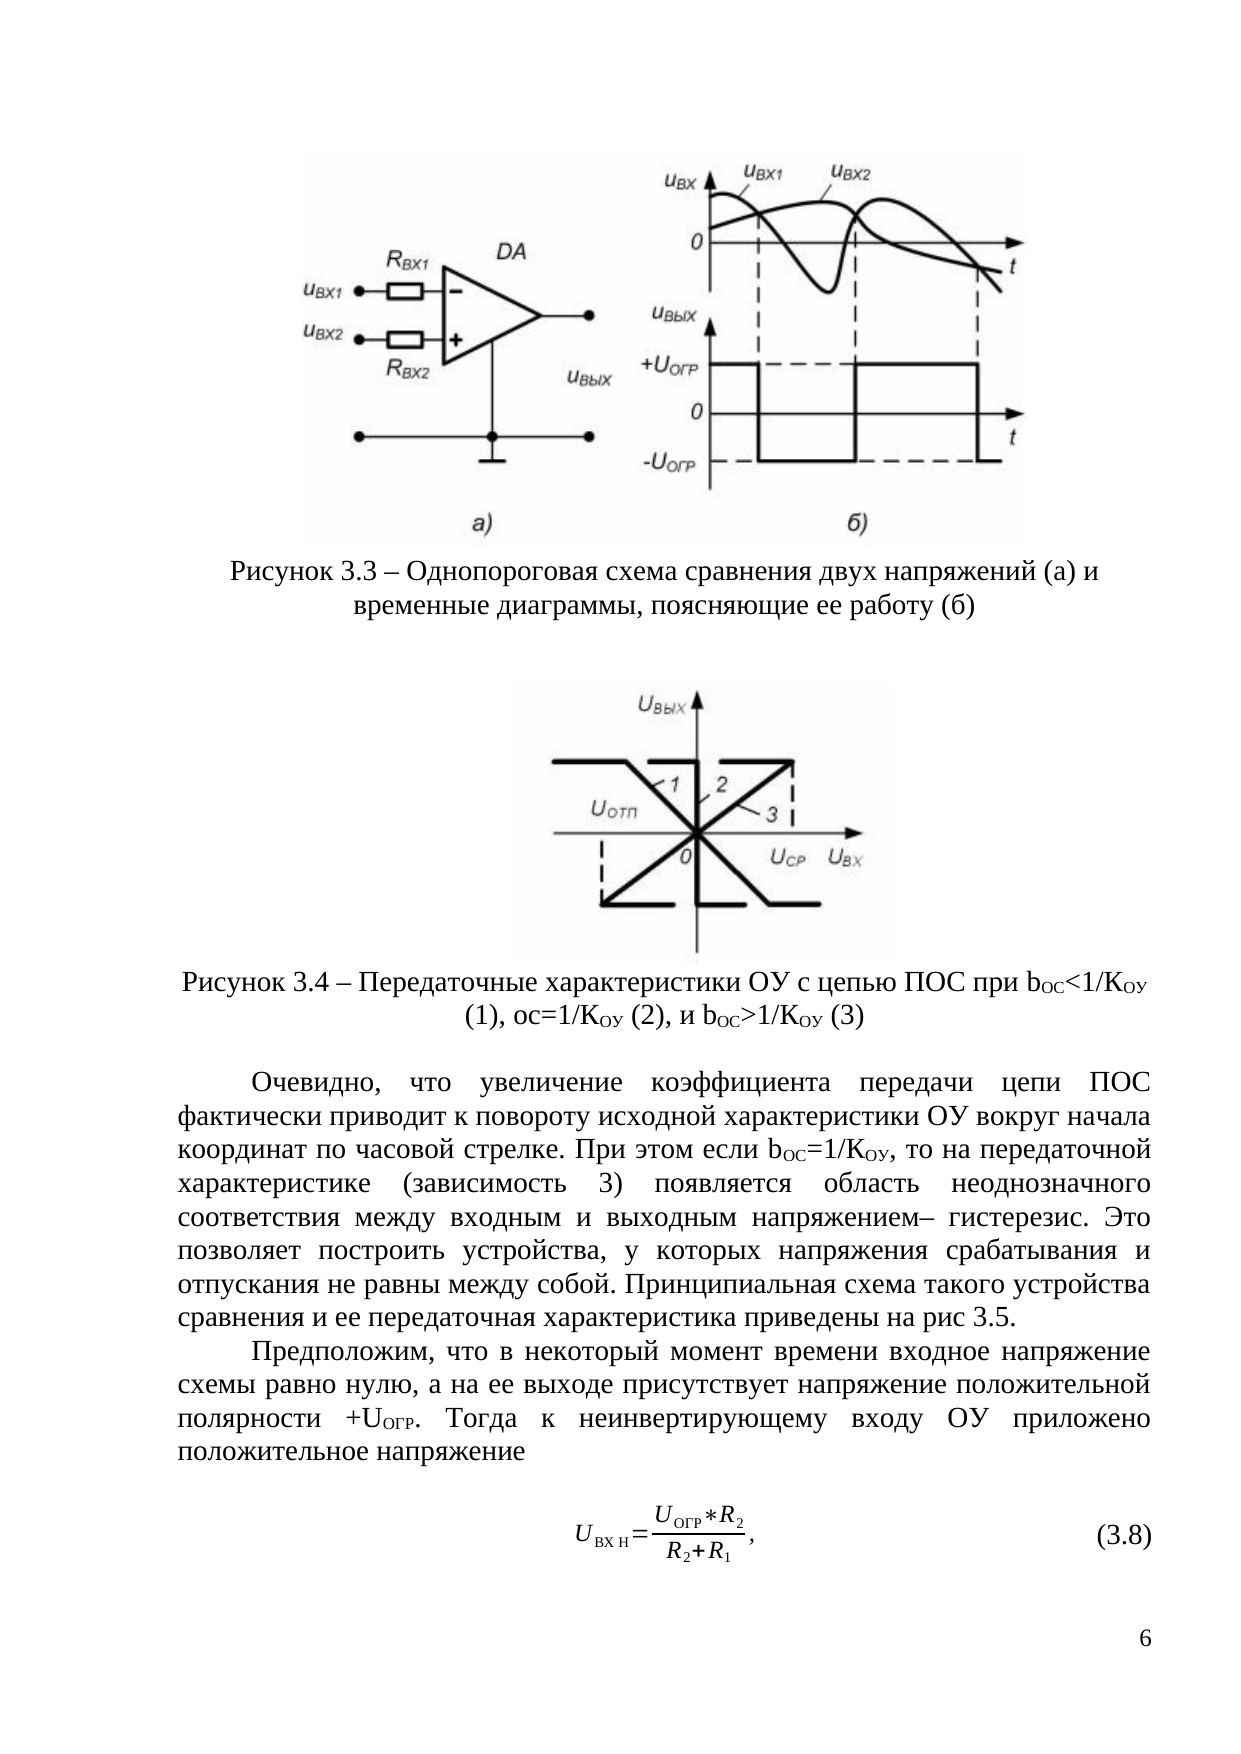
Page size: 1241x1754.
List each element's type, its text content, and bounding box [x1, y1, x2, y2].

text Очевидно, что увеличение коэффициента передачи цепи ПОС фактически приводит к повороту исходной характеристики ОУ вокруг начала координат по часовой стрелке. При этом если bОС=1/КОУ, то на передаточной характеристике (зависимость 3) появляется область неоднозначного соответствия между входным и выходным напряжением– гистерезис. Это позволяет построить устройства, у которых напряжения срабатывания и отпускания не равны между собой. Принципиальная схема такого устройства сравнения и ее передаточная характеристика приведены на рис 3.5. [177, 1064, 1152, 1333]
text (3.8) [177, 1501, 1152, 1567]
picture [336, 653, 1067, 964]
text Предположим, что в некоторый момент времени входное напряжение схемы равно нулю, а на ее выходе присутствует напряжение положительной полярности +UОГР. Тогда к неинвертирующему входу ОУ приложено положительное напряжение [177, 1333, 1152, 1467]
text Рисунок 3.3 – Однопороговая схема сравнения двух напряжений (а) и временные диаграммы, поясняющие ее работу (б) [177, 553, 1152, 620]
text Рисунок 3.4 – Передаточные характеристики ОУ с цепью ПОС при bОС<1/КОУ (1), ос=1/КОУ (2), и bОС>1/КОУ (3) [177, 964, 1152, 1031]
picture [301, 151, 1027, 554]
